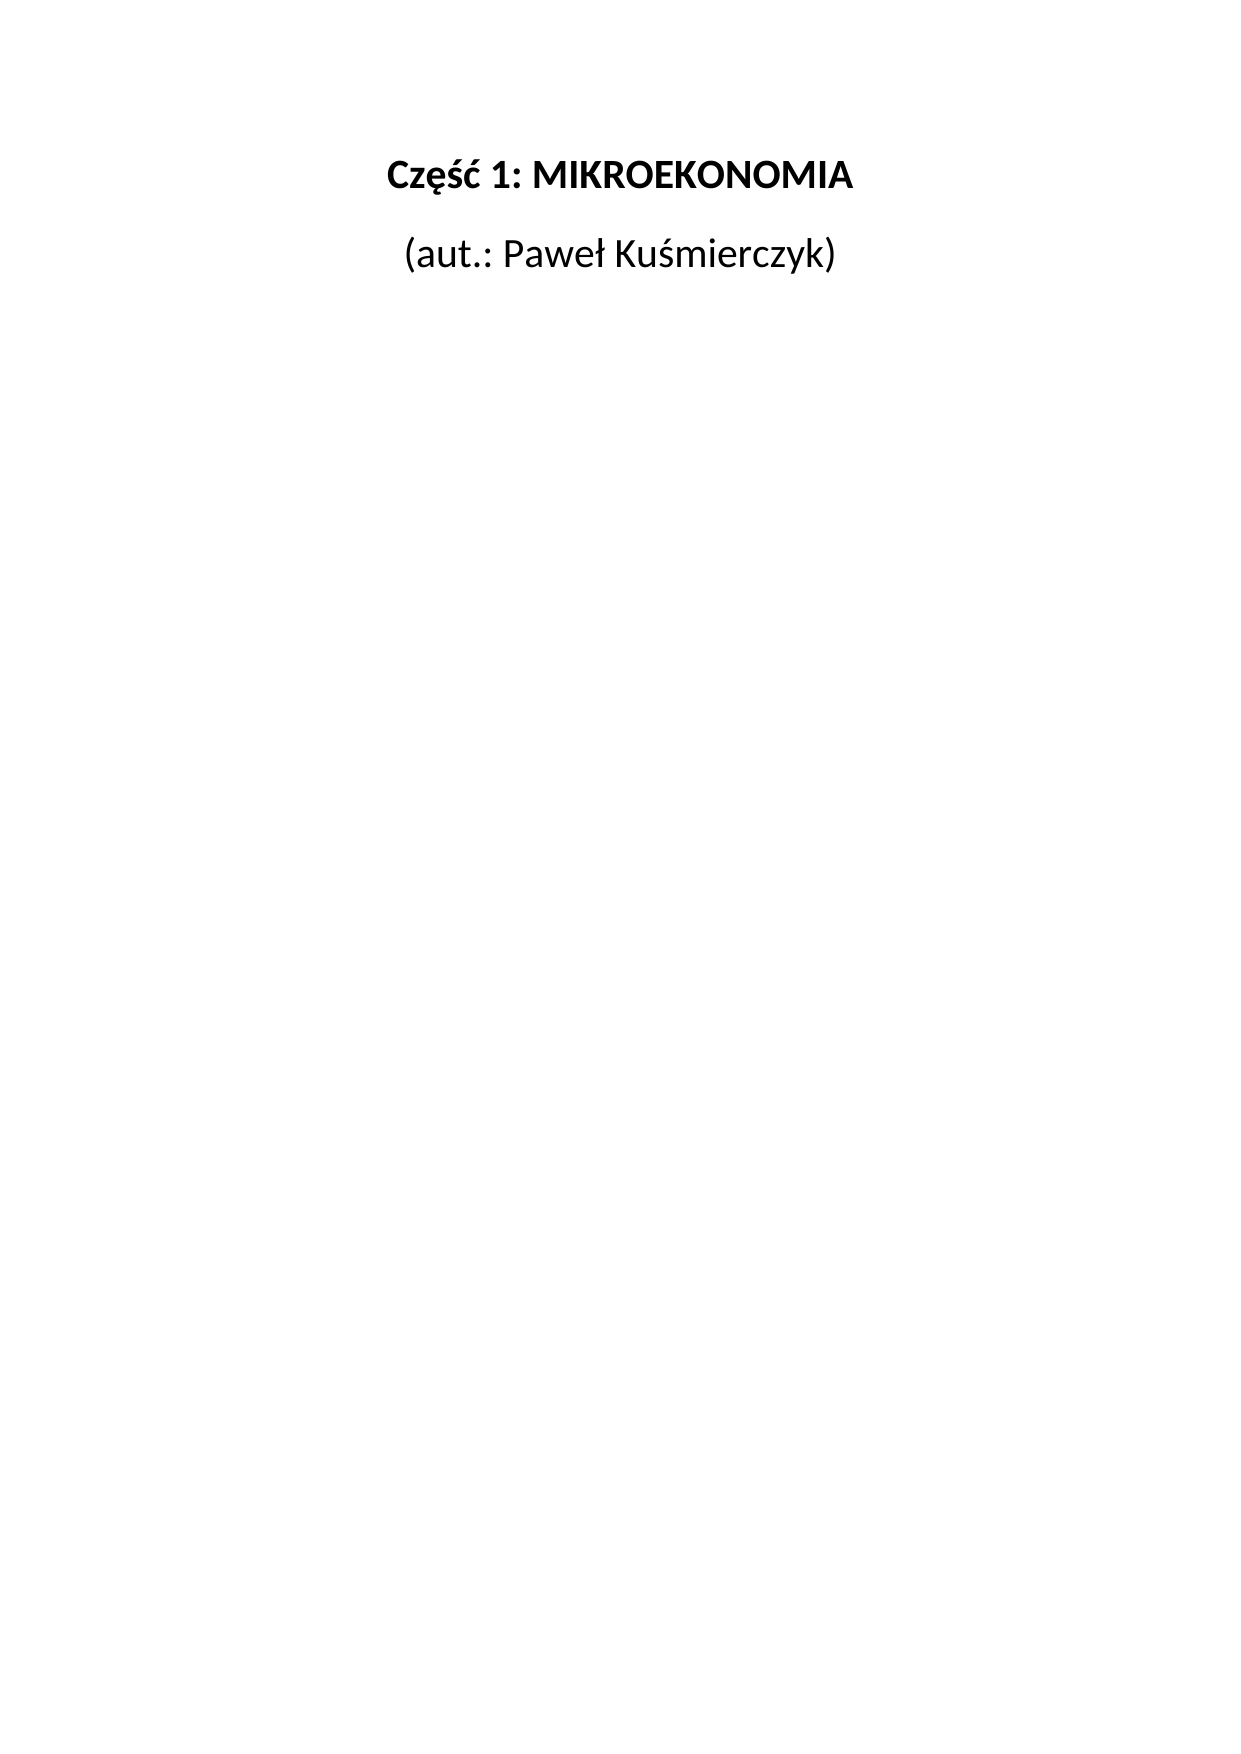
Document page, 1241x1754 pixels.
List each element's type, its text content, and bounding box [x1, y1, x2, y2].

text (aut.: Paweł Kuśmierczyk) [148, 227, 1093, 278]
text Część 1: MIKROEKONOMIA [148, 148, 1093, 198]
